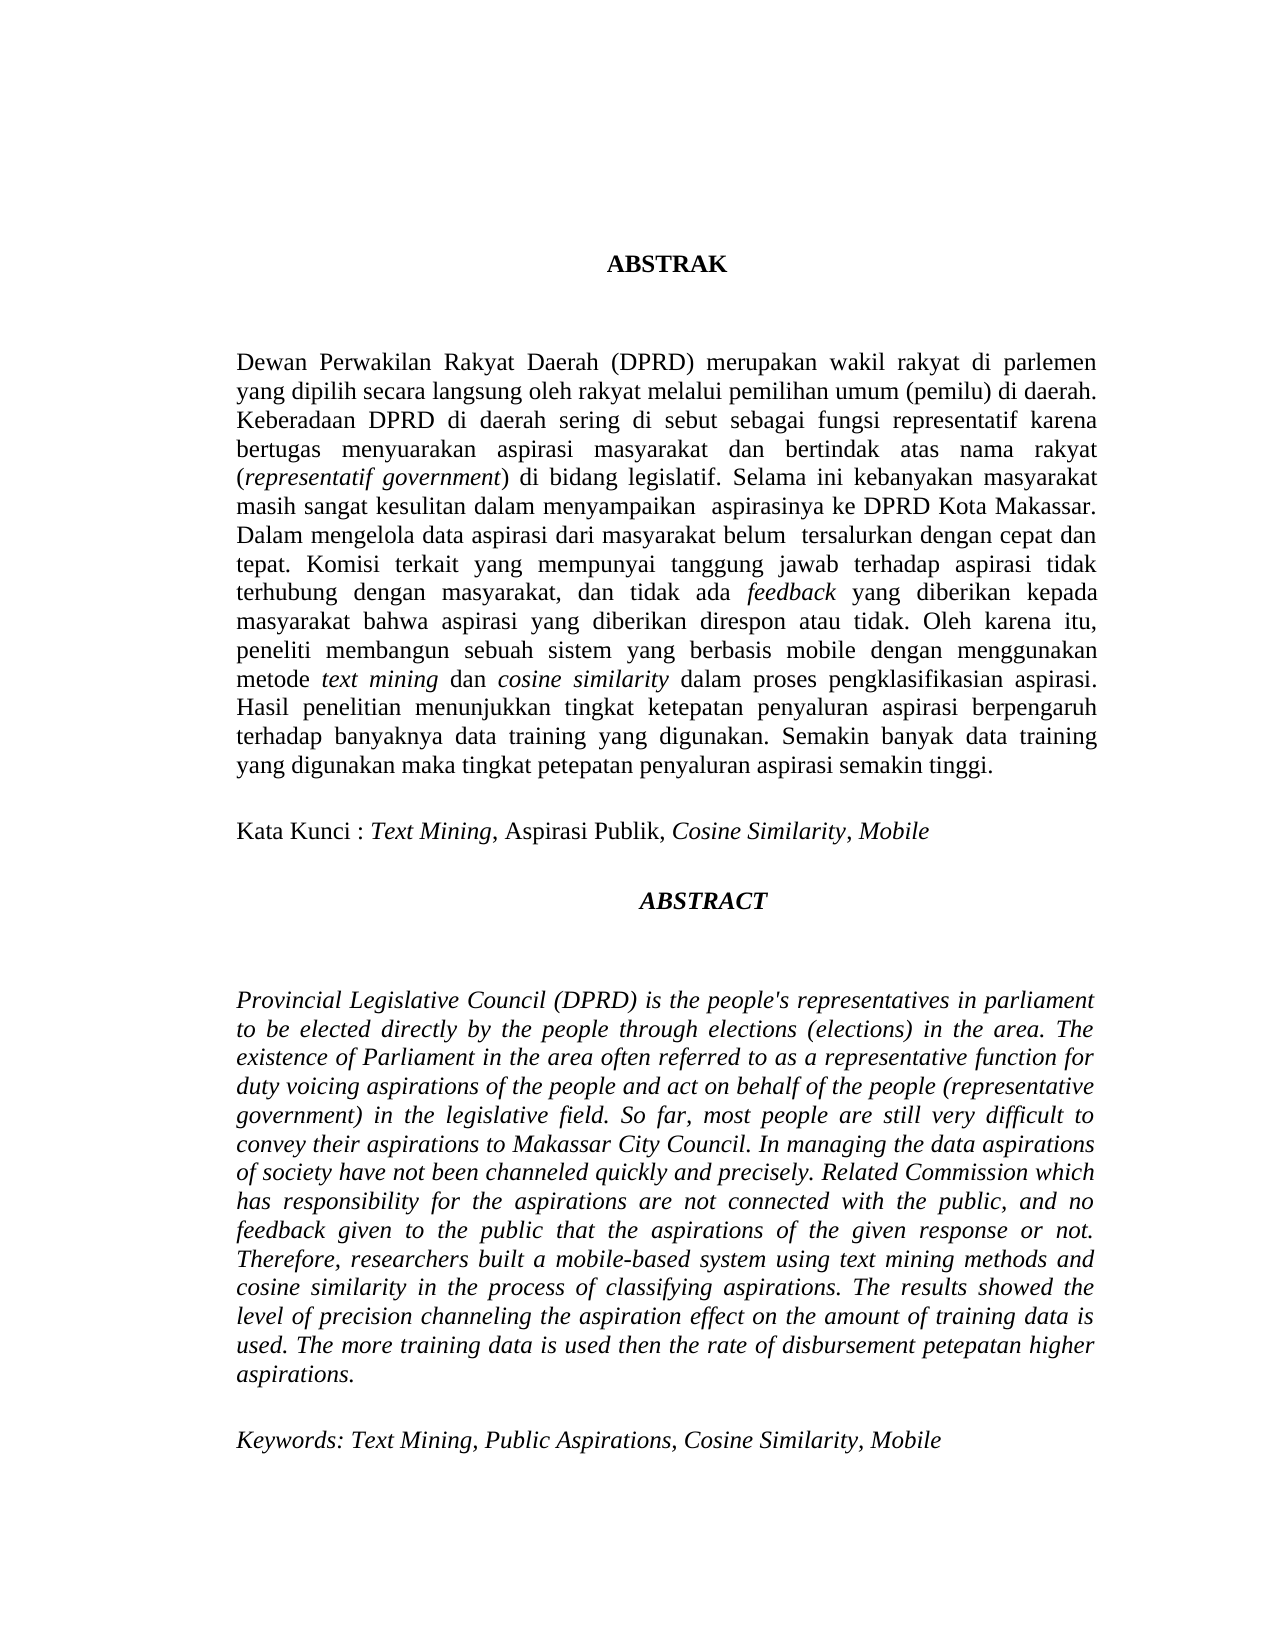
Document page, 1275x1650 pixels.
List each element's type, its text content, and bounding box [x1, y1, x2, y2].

text ABSTRAK [236, 249, 1098, 277]
text Kata Kunci : Text Mining, Aspirasi Publik, Cosine Similarity, Mobile [236, 816, 1098, 845]
text Dewan Perwakilan Rakyat Daerah (DPRD) merupakan wakil rakyat di parlemen yang dipilih secara langsung oleh rakyat melalui pemilihan umum (pemilu) di daerah. Keberadaan DPRD di daerah sering di sebut sebagai fungsi representatif karena bertugas menyuarakan aspirasi masyarakat dan bertindak atas nama rakyat (representatif government) di bidang legislatif. Selama ini kebanyakan masyarakat masih sangat kesulitan dalam menyampaikan aspirasinya ke DPRD Kota Makassar. Dalam mengelola data aspirasi dari masyarakat belum tersalurkan dengan cepat dan tepat. Komisi terkait yang mempunyai tanggung jawab terhadap aspirasi tidak terhubung dengan masyarakat, dan tidak ada feedback yang diberikan kepada masyarakat bahwa aspirasi yang diberikan direspon atau tidak. Oleh karena itu, peneliti membangun sebuah sistem yang berbasis mobile dengan menggunakan metode text mining dan cosine similarity dalam proses pengklasifikasian aspirasi. Hasil penelitian menunjukkan tingkat ketepatan penyaluran aspirasi berpengaruh terhadap banyaknya data training yang digunakan. Semakin banyak data training yang digunakan maka tingkat petepatan penyaluran aspirasi semakin tinggi. [236, 347, 1098, 779]
text ABSTRACT [236, 886, 1098, 915]
text Provincial Legislative Council (DPRD) is the people's representatives in parliament to be elected directly by the people through elections (elections) in the area. The existence of Parliament in the area often referred to as a representative function for duty voicing aspirations of the people and act on behalf of the people (representative government) in the legislative field. So far, most people are still very difficult to convey their aspirations to Makassar City Council. In managing the data aspirations of society have not been channeled quickly and precisely. Related Commission which has responsibility for the aspirations are not connected with the public, and no feedback given to the public that the aspirations of the given response or not. Therefore, researchers built a mobile-based system using text mining methods and cosine similarity in the process of classifying aspirations. The results showed the level of precision channeling the aspiration effect on the amount of training data is used. The more training data is used then the rate of disbursement petepatan higher aspirations. [236, 985, 1098, 1387]
text Keywords: Text Mining, Public Aspirations, Cosine Similarity, Mobile [236, 1425, 1098, 1454]
